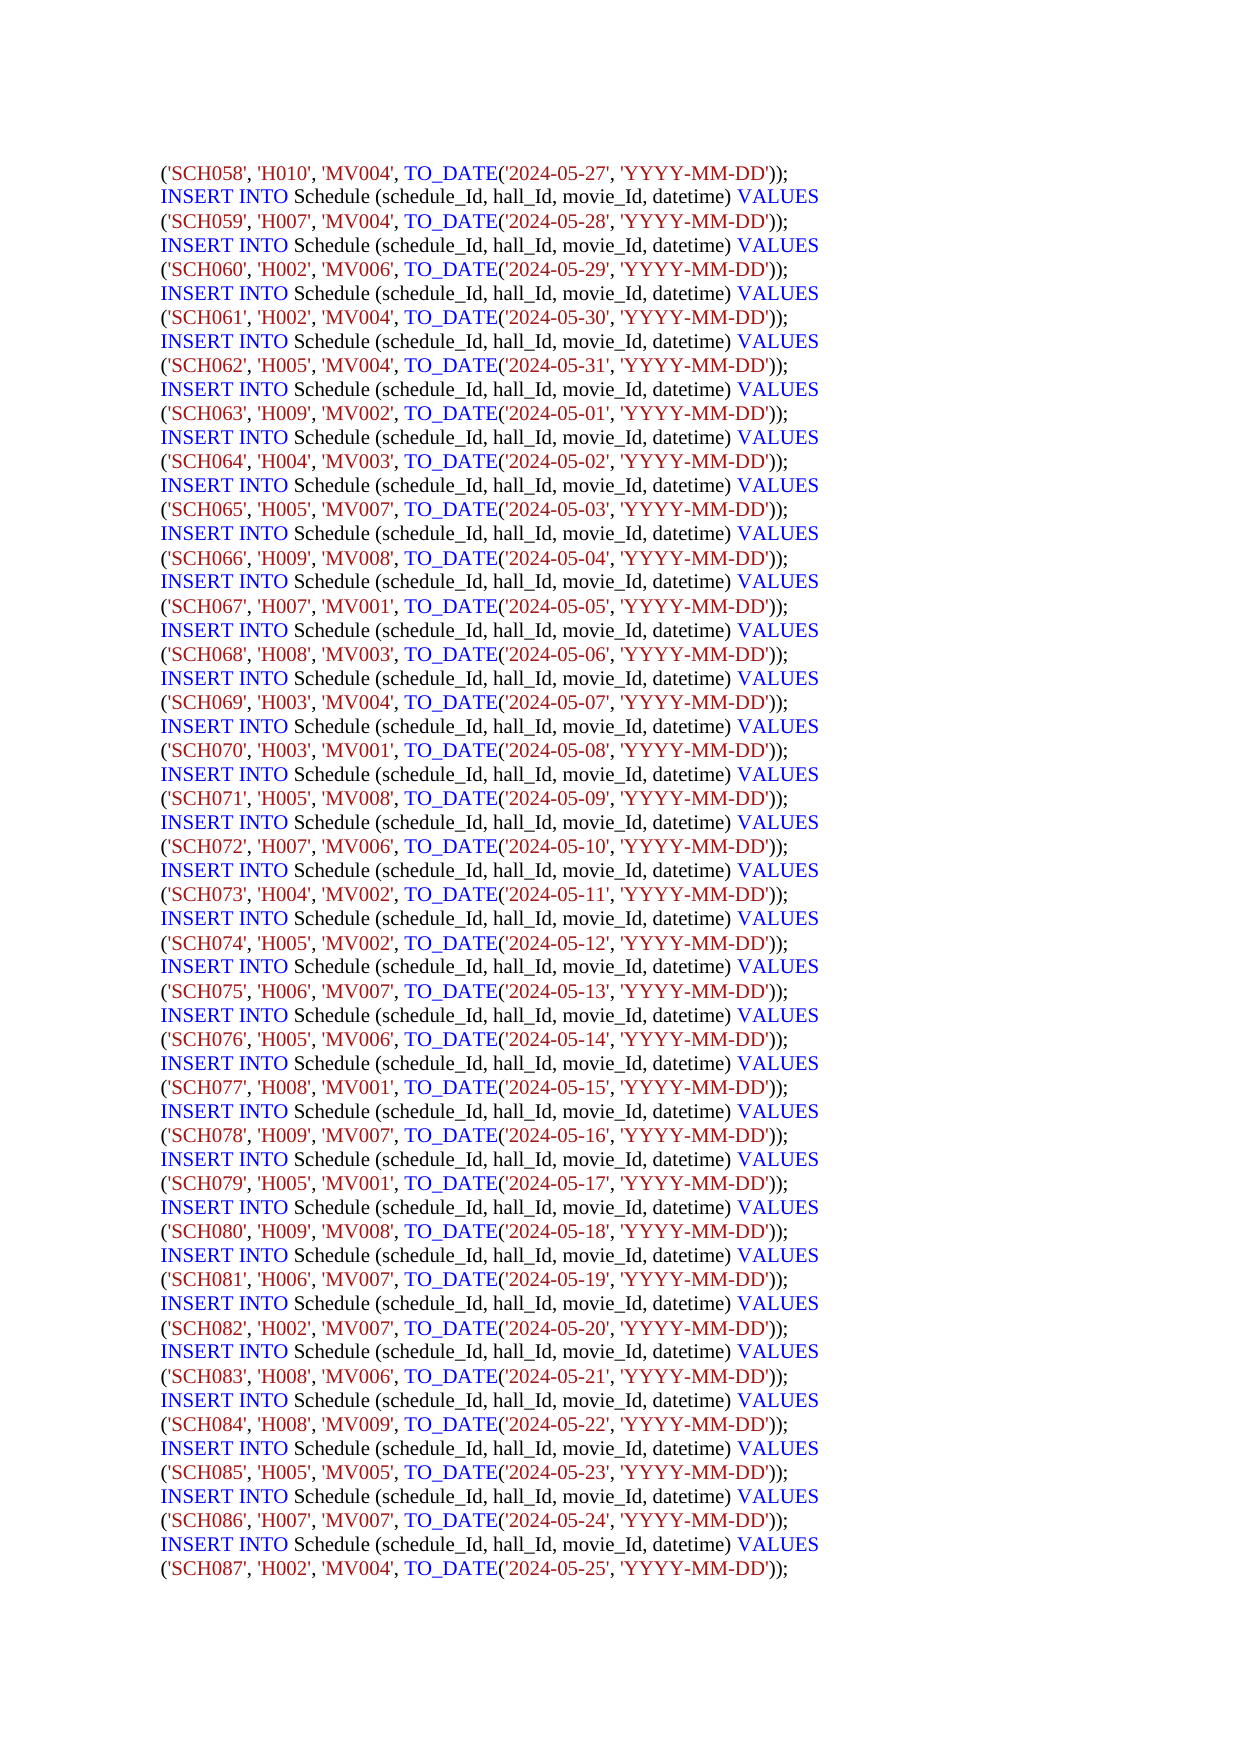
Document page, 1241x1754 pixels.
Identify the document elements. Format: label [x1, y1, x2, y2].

table_header [150, 150, 1090, 1591]
